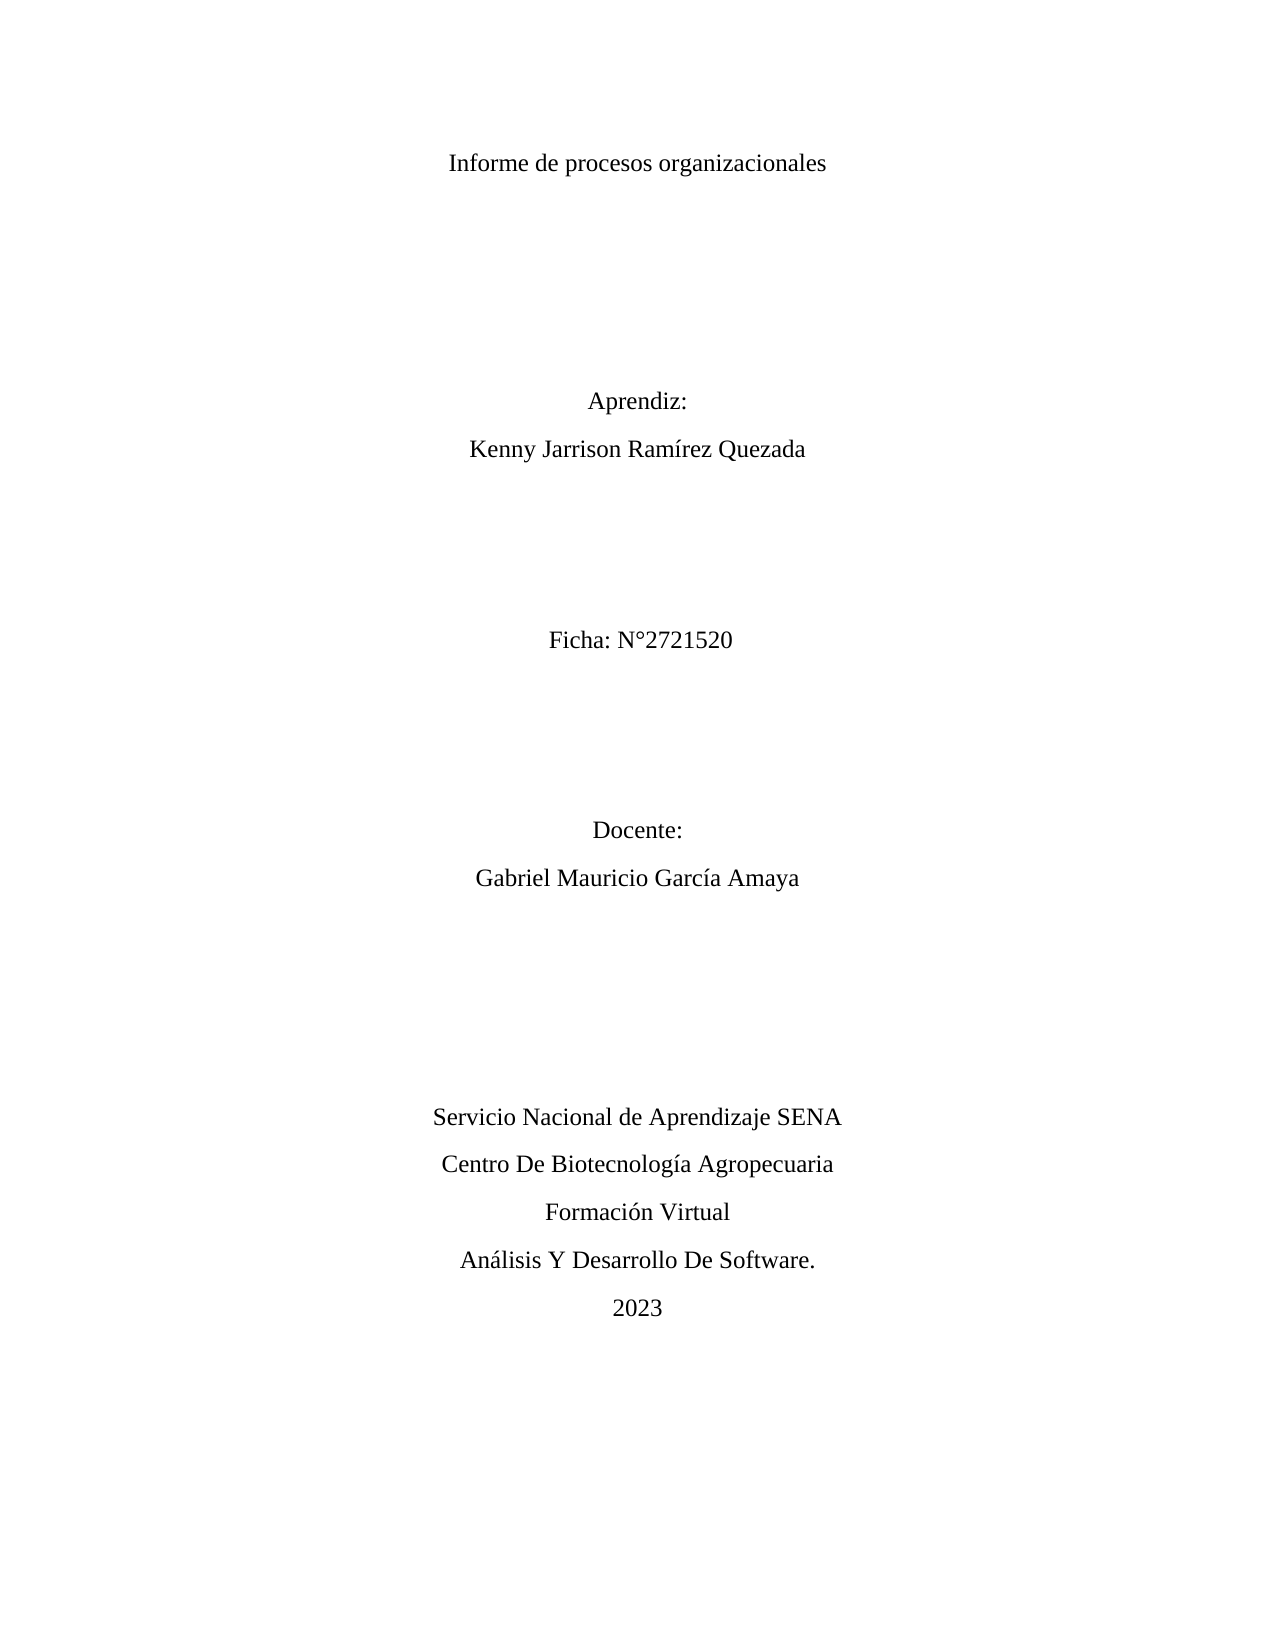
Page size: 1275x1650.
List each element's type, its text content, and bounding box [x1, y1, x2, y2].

text Análisis Y Desarrollo De Software. [177, 1245, 1098, 1274]
text Informe de procesos organizacionales [177, 148, 1098, 176]
text Gabriel Mauricio García Amaya [177, 863, 1098, 892]
text Centro De Biotecnología Agropecuaria [177, 1149, 1098, 1178]
text 2023 [177, 1293, 1098, 1321]
text Ficha: N°2721520 [177, 625, 1098, 653]
text Docente: [177, 816, 1098, 844]
text Servicio Nacional de Aprendizaje SENA [177, 1102, 1098, 1131]
text Aprendiz: [177, 386, 1098, 415]
text Formación Virtual [177, 1197, 1098, 1226]
text Kenny Jarrison Ramírez Quezada [177, 434, 1098, 463]
